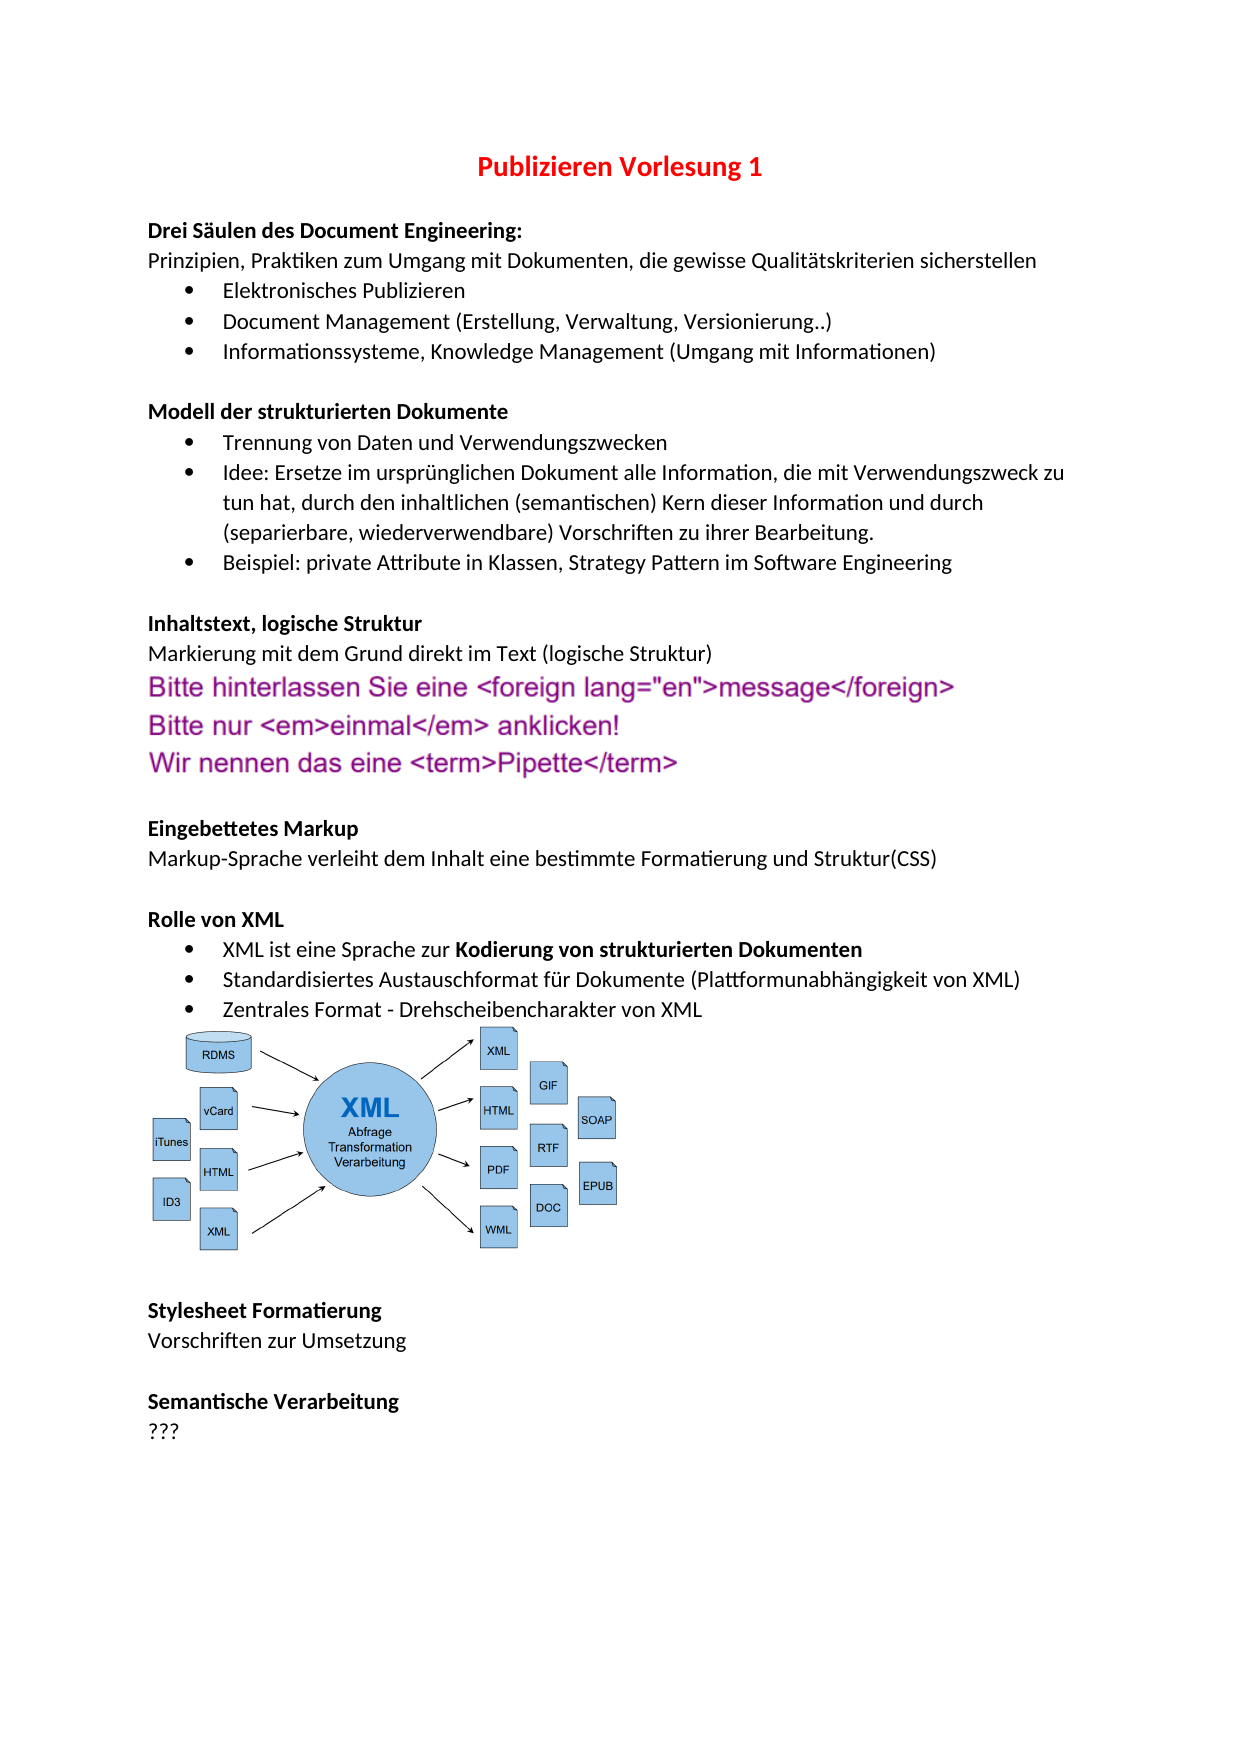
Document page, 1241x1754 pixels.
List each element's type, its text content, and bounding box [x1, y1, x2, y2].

text ??? [148, 1417, 1093, 1445]
list Elektronisches Publizieren [185, 277, 1093, 305]
list Informationssysteme, Knowledge Management (Umgang mit Informationen) [185, 337, 1093, 365]
picture [147, 1025, 619, 1264]
text Modell der strukturierten Dokumente [148, 397, 1093, 426]
list XML ist eine Sprache zur Kodierung von strukturierten Dokumenten [185, 935, 1093, 963]
list Trennung von Daten und Verwendungszwecken [185, 428, 1093, 456]
text Inhaltstext, logische Struktur [148, 609, 1093, 637]
text Markup-Sprache verleiht dem Inhalt eine bestimmte Formatierung und Struktur(CSS) [148, 844, 1093, 873]
list Beispiel: private Attribute in Klassen, Strategy Pattern im Software Engineering [185, 548, 1093, 577]
text Publizieren Vorlesung 1 [148, 148, 1093, 183]
text Semantische Verarbeitung [148, 1387, 1093, 1415]
text Prinzipien, Praktiken zum Umgang mit Dokumenten, die gewisse Qualitätskriterien sicherstellen [148, 246, 1093, 274]
text Markierung mit dem Grund direkt im Text (logische Struktur) [148, 639, 1093, 667]
text Eingebettetes Markup [148, 814, 1093, 842]
list Standardisiertes Austauschformat für Dokumente (Plattformunabhängigkeit von XML) [185, 965, 1093, 993]
text Stylesheet Formatierung [148, 1296, 1093, 1324]
list Idee: Ersetze im ursprünglichen Dokument alle Information, die mit Verwendungszweck zu tun hat, durch den inhaltlichen (semantischen) Kern dieser Information und durch (separierbare, wiederverwendbare) Vorschriften zu ihrer Bearbeitung. [185, 458, 1093, 546]
text Drei Säulen des Document Engineering: [148, 216, 1093, 244]
text Vorschriften zur Umsetzung [148, 1326, 1093, 1354]
picture [147, 669, 960, 782]
list Zentrales Format - Drehscheibencharakter von XML [185, 996, 1093, 1024]
list Document Management (Erstellung, Verwaltung, Versionierung..) [185, 307, 1093, 335]
text Rolle von XML [148, 905, 1093, 933]
